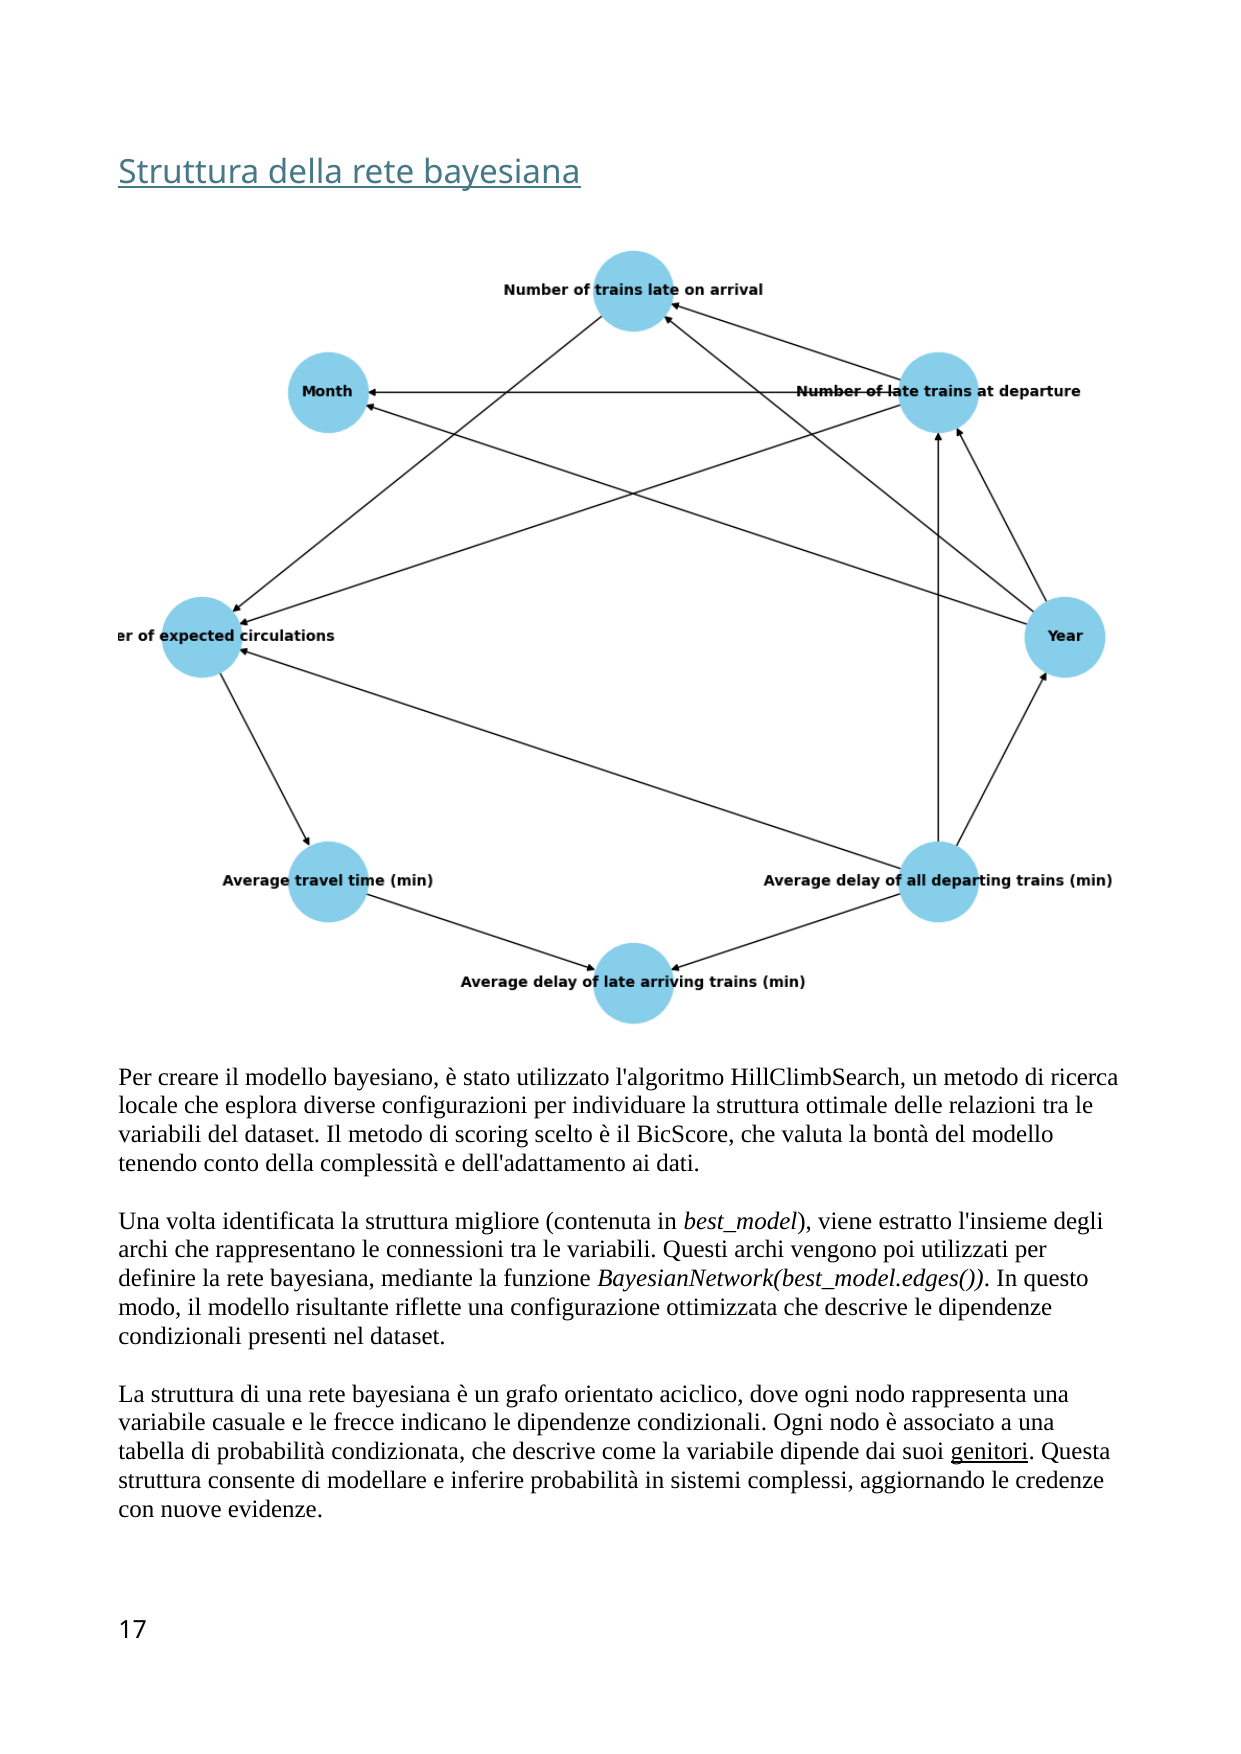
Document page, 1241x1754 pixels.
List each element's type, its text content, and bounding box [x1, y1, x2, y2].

text Una volta identificata la struttura migliore (contenuta in best_model), viene estratto l'insieme degli archi che rappresentano le connessioni tra le variabili. Questi archi vengono poi utilizzati per definire la rete bayesiana, mediante la funzione BayesianNetwork(best_model.edges()). In questo modo, il modello risultante riflette una configurazione ottimizzata che descrive le dipendenze condizionali presenti nel dataset. [118, 1206, 1122, 1349]
text Per creare il modello bayesiano, è stato utilizzato l'algoritmo HillClimbSearch, un metodo di ricerca locale che esplora diverse configurazioni per individuare la struttura ottimale delle relazioni tra le variabili del dataset. Il metodo di scoring scelto è il BicScore, che valuta la bontà del modello tenendo conto della complessità e dell'adattamento ai dati. [118, 1062, 1122, 1177]
picture [118, 228, 1123, 1033]
text La struttura di una rete bayesiana è un grafo orientato aciclico, dove ogni nodo rappresenta una variabile casuale e le frecce indicano le dipendenze condizionali. Ogni nodo è associato a una tabella di probabilità condizionata, che descrive come la variabile dipende dai suoi genitori. Questa struttura consente di modellare e inferire probabilità in sistemi complessi, aggiornando le credenze con nuove evidenze. [118, 1379, 1122, 1522]
subtitle Struttura della rete bayesiana [118, 148, 1122, 193]
